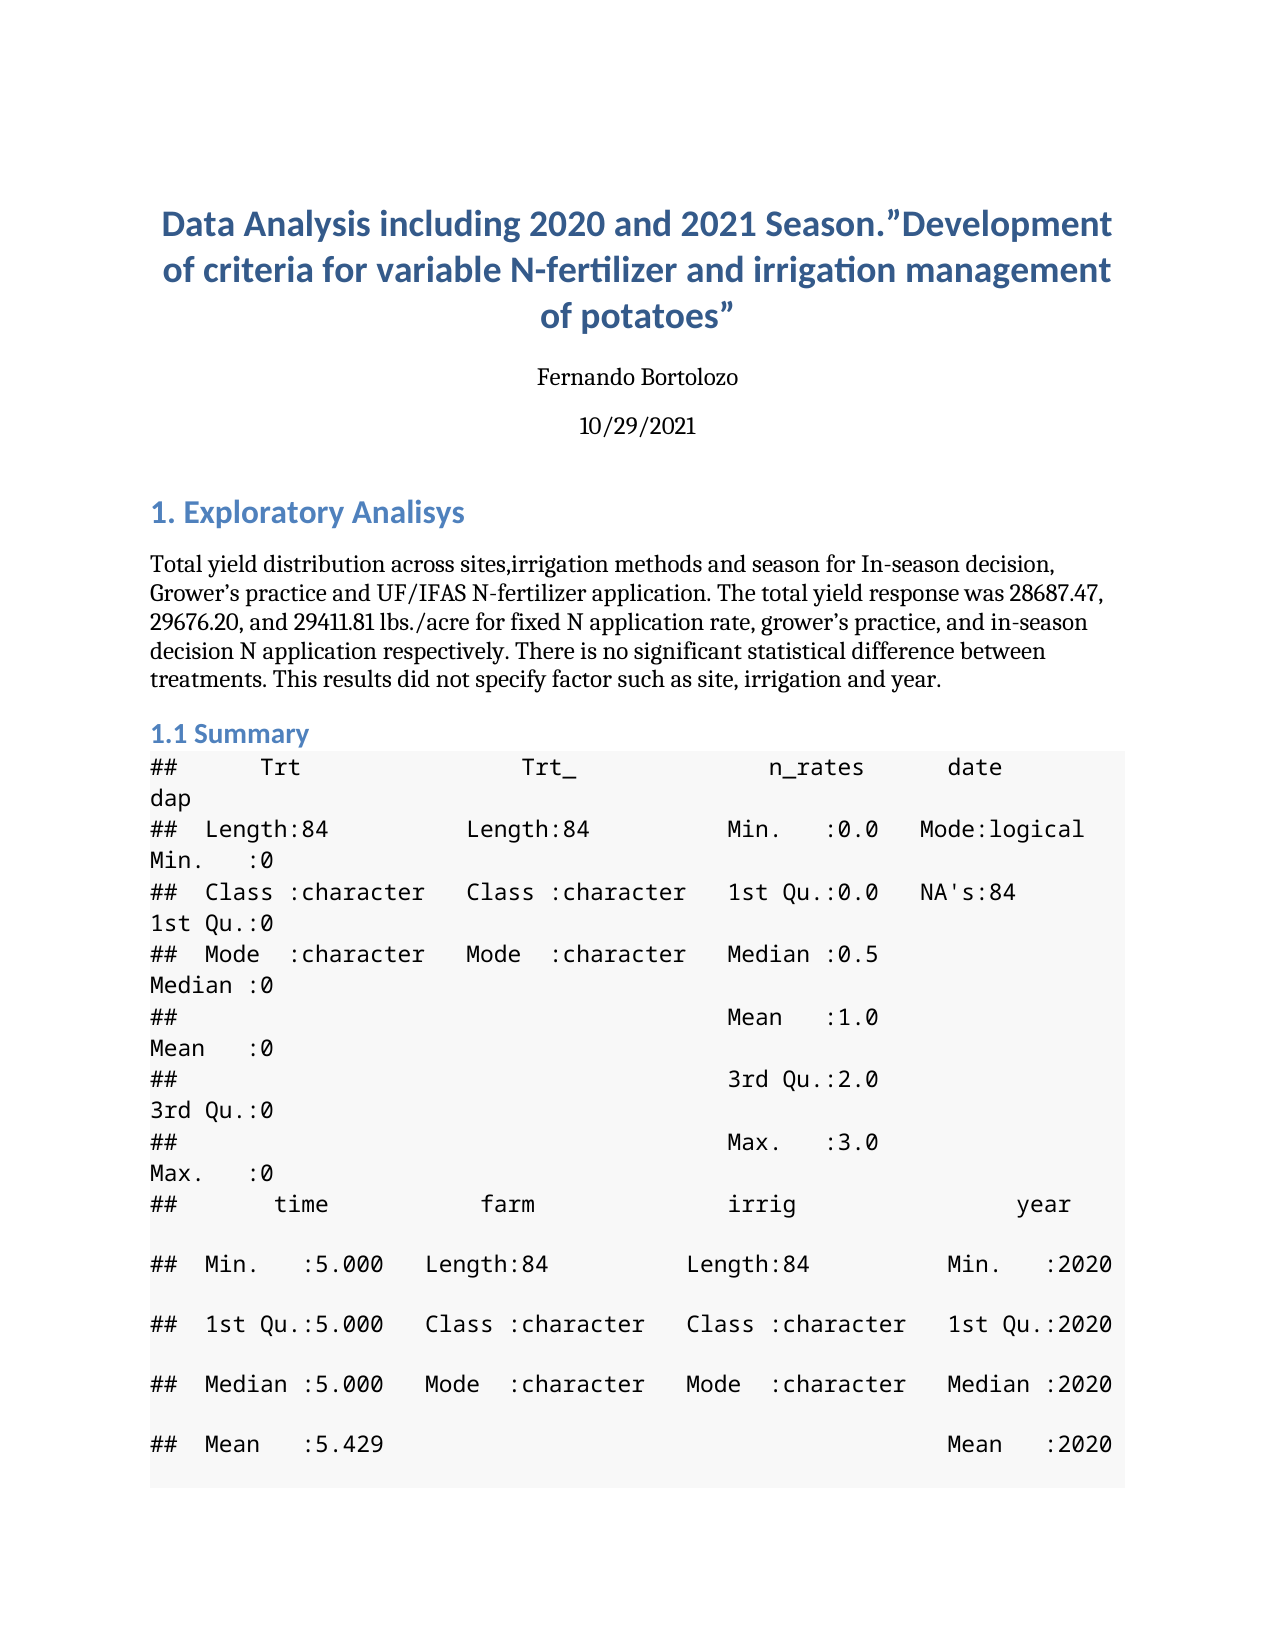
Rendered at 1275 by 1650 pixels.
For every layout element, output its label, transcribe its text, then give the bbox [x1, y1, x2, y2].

title Data Analysis including 2020 and 2021 Season.”Development of criteria for variable N-fertilizer and irrigation management of potatoes” [150, 200, 1125, 337]
text Total yield distribution across sites,irrigation methods and season for In-season decision, Grower’s practice and UF/IFAS N-fertilizer application. The total yield response was 28687.47, 29676.20, and 29411.81 lbs./acre for fixed N application rate, grower’s practice, and in-season decision N application respectively. There is no significant statistical difference between treatments. This results did not specify factor such as site, irrigation and year. [150, 550, 1125, 694]
subtitle 1. Exploratory Analisys [150, 491, 1125, 532]
subtitle 1.1 Summary [150, 715, 1125, 751]
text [150, 751, 1125, 1488]
text Fernando Bortolozo [150, 362, 1125, 391]
text 10/29/2021 [150, 412, 1125, 441]
